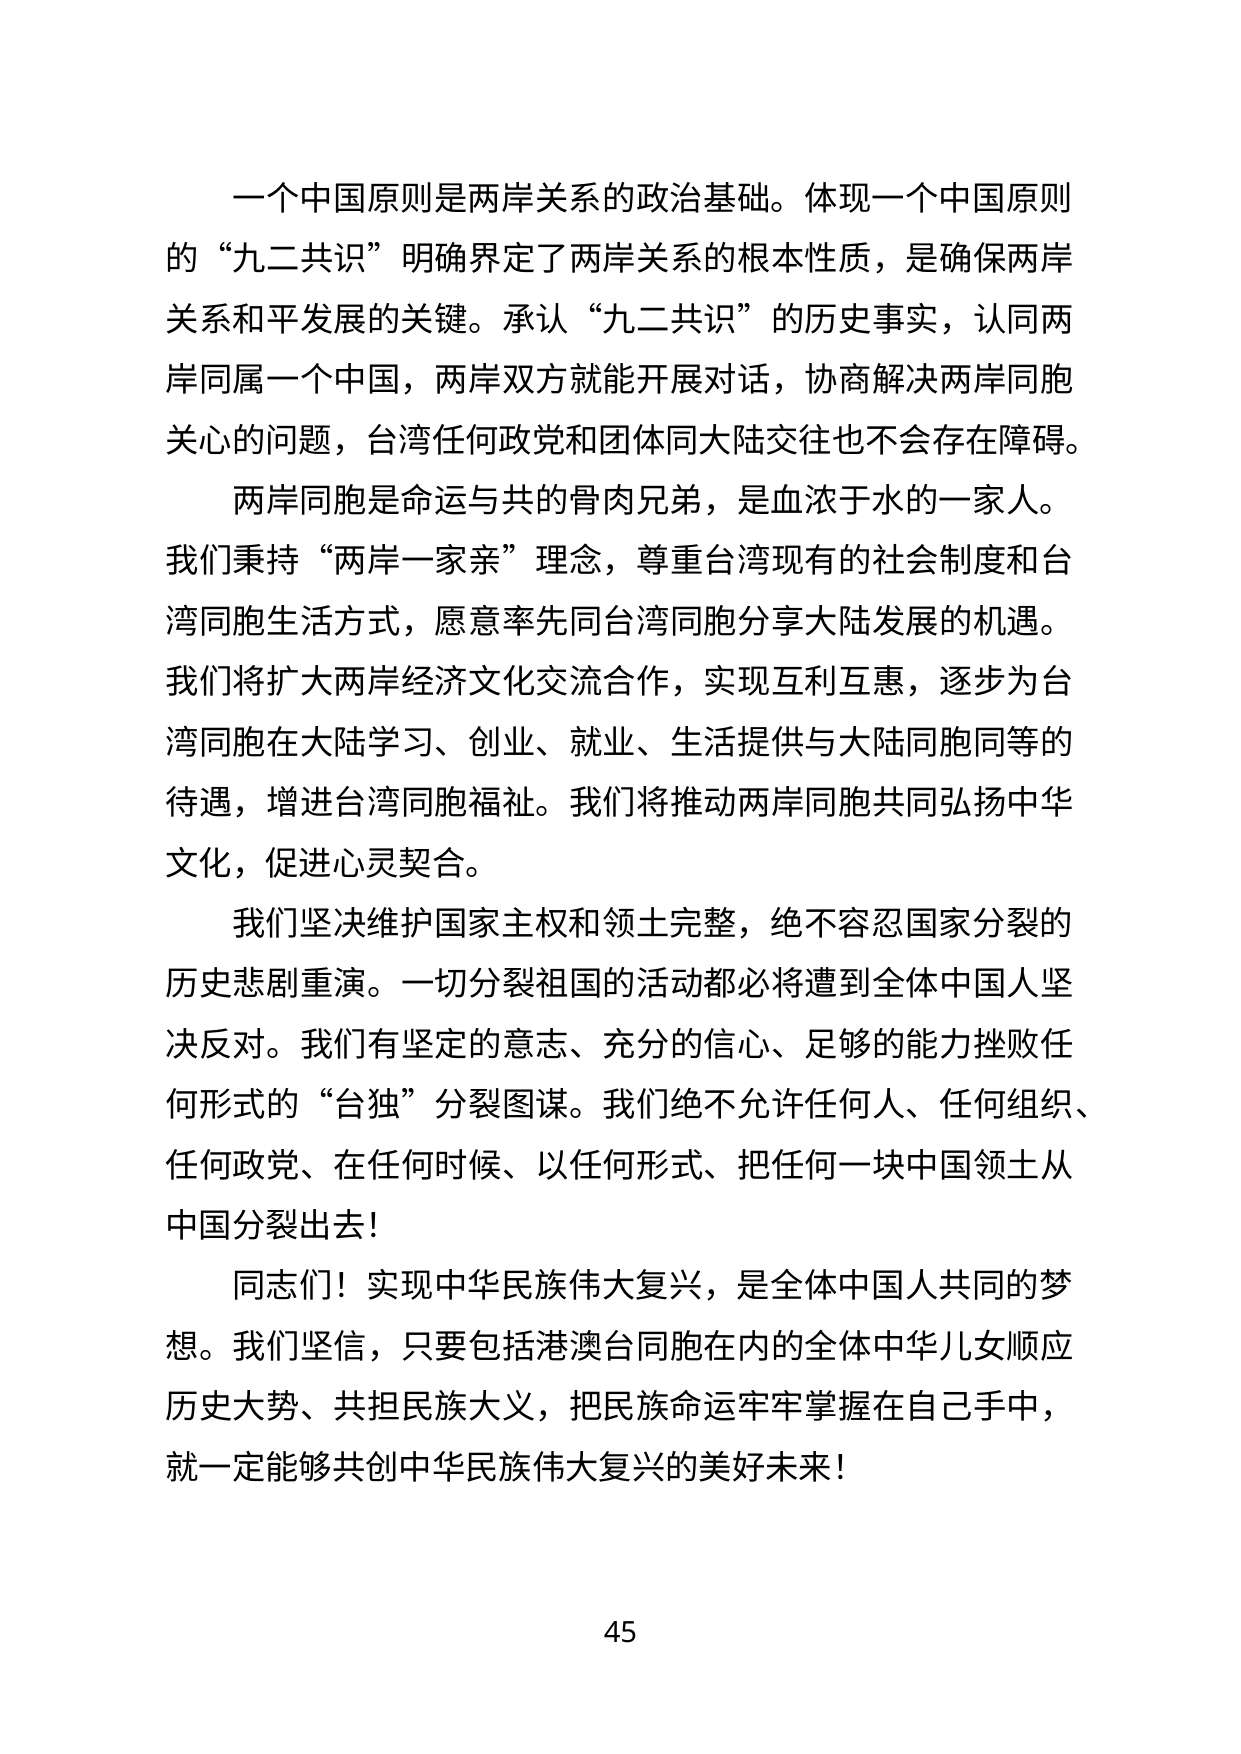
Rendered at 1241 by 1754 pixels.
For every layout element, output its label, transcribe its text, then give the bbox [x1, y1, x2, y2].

text 两岸同胞是命运与共的骨肉兄弟，是血浓于水的一家人。我们秉持“两岸一家亲”理念，尊重台湾现有的社会制度和台湾同胞生活方式，愿意率先同台湾同胞分享大陆发展的机遇。我们将扩大两岸经济文化交流合作，实现互利互惠，逐步为台湾同胞在大陆学习、创业、就业、生活提供与大陆同胞同等的待遇，增进台湾同胞福祉。我们将推动两岸同胞共同弘扬中华文化，促进心灵契合。 [165, 464, 1075, 887]
text 一个中国原则是两岸关系的政治基础。体现一个中国原则的“九二共识”明确界定了两岸关系的根本性质，是确保两岸关系和平发展的关键。承认“九二共识”的历史事实，认同两岸同属一个中国，两岸双方就能开展对话，协商解决两岸同胞关心的问题，台湾任何政党和团体同大陆交往也不会存在障碍。 [165, 162, 1075, 464]
text 同志们！实现中华民族伟大复兴，是全体中国人共同的梦想。我们坚信，只要包括港澳台同胞在内的全体中华儿女顺应历史大势、共担民族大义，把民族命运牢牢掌握在自己手中，就一定能够共创中华民族伟大复兴的美好未来！ [165, 1249, 1075, 1491]
text 我们坚决维护国家主权和领土完整，绝不容忍国家分裂的历史悲剧重演。一切分裂祖国的活动都必将遭到全体中国人坚决反对。我们有坚定的意志、充分的信心、足够的能力挫败任何形式的“台独”分裂图谋。我们绝不允许任何人、任何组织、任何政党、在任何时候、以任何形式、把任何一块中国领土从中国分裂出去！ [165, 887, 1075, 1249]
